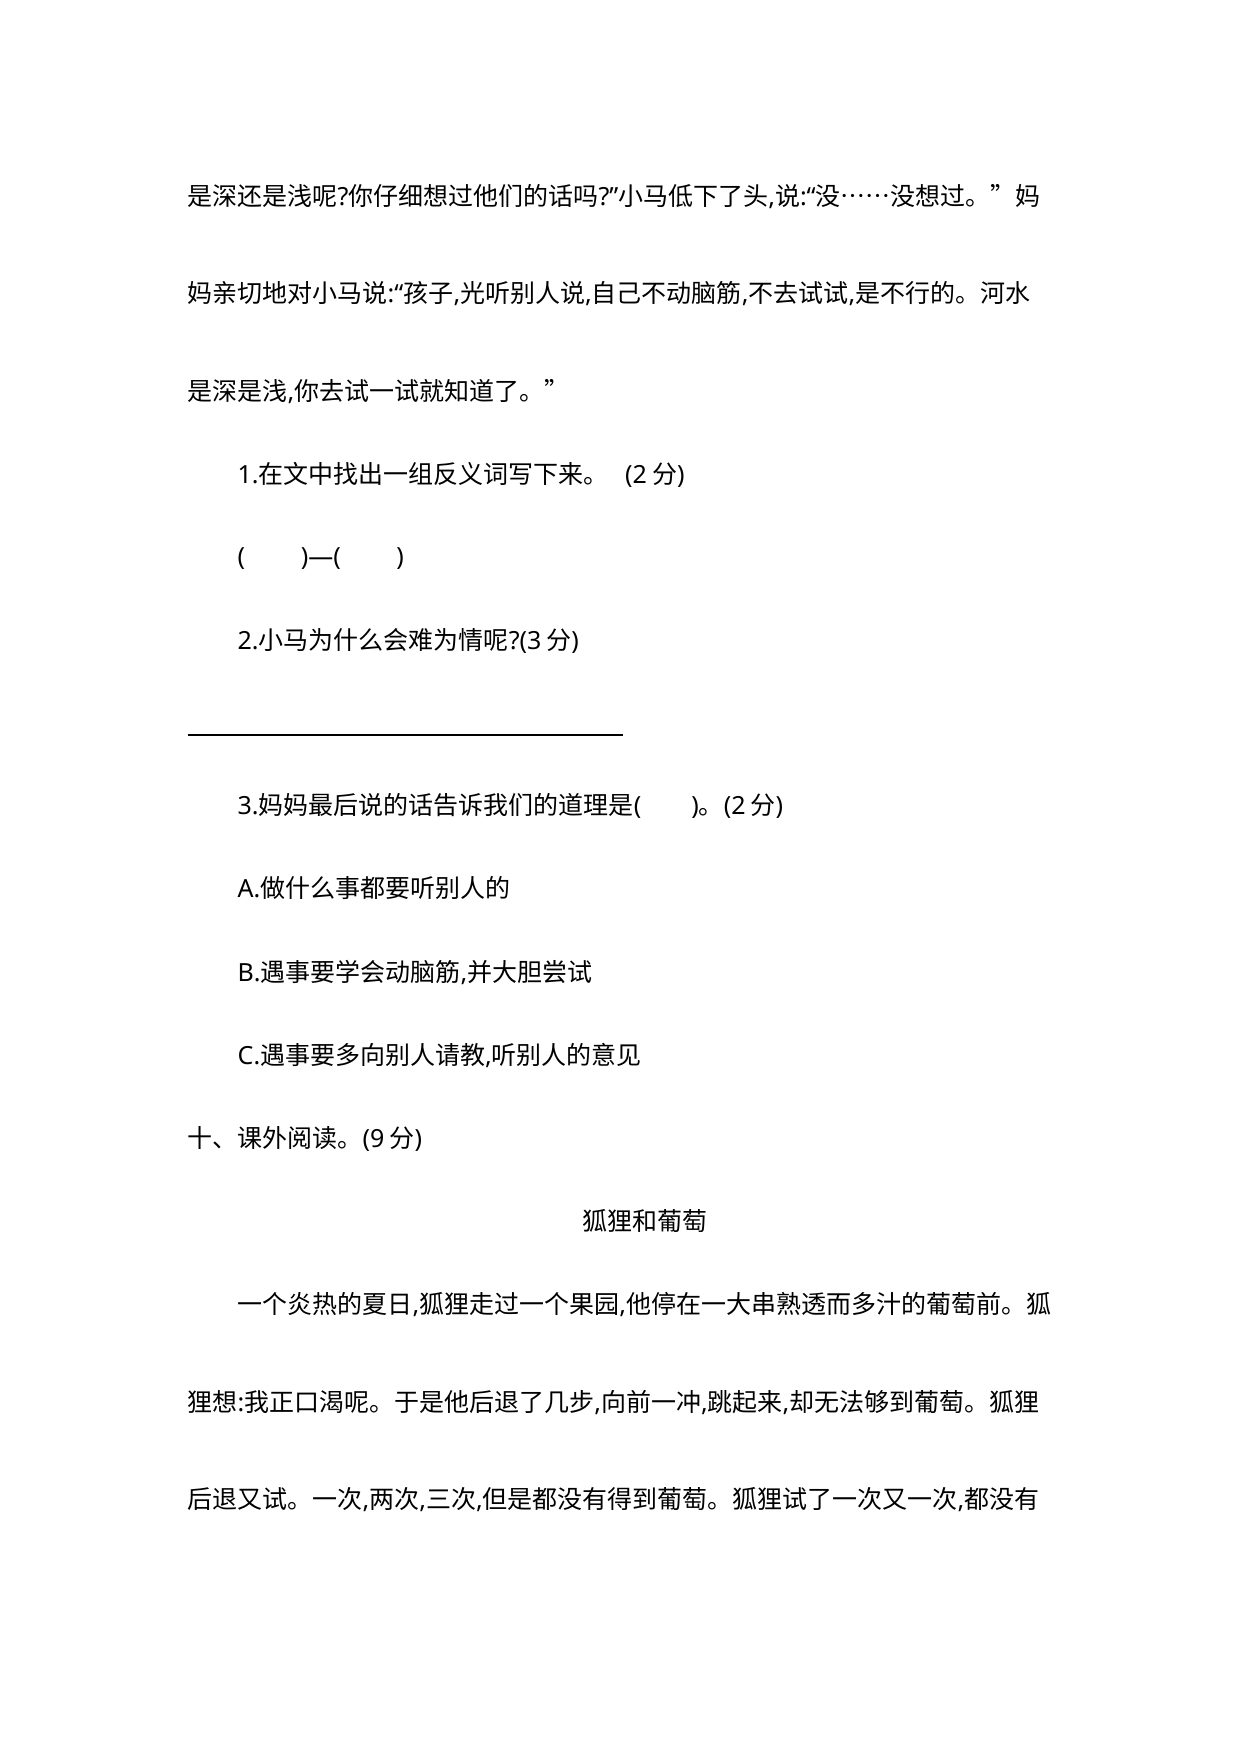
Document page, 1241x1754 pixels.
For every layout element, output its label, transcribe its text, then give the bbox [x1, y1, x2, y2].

text C.遇事要多向别人请教,听别人的意见 [187, 1021, 1053, 1086]
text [187, 162, 1053, 422]
text 1.在文中找出一组反义词写下来。 (2分) [187, 440, 1053, 505]
text A.做什么事都要听别人的 [187, 854, 1053, 919]
text 2.小马为什么会难为情呢?(3分) [187, 606, 1053, 671]
text B.遇事要学会动脑筋,并大胆尝试 [187, 938, 1053, 1003]
text ( )—( ) [187, 523, 1053, 588]
text 狐狸和葡萄 [187, 1187, 1053, 1252]
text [187, 1270, 1053, 1530]
text 十、课外阅读。(9分) [187, 1104, 1053, 1169]
text 3.妈妈最后说的话告诉我们的道理是( )。(2分) [187, 771, 1053, 836]
